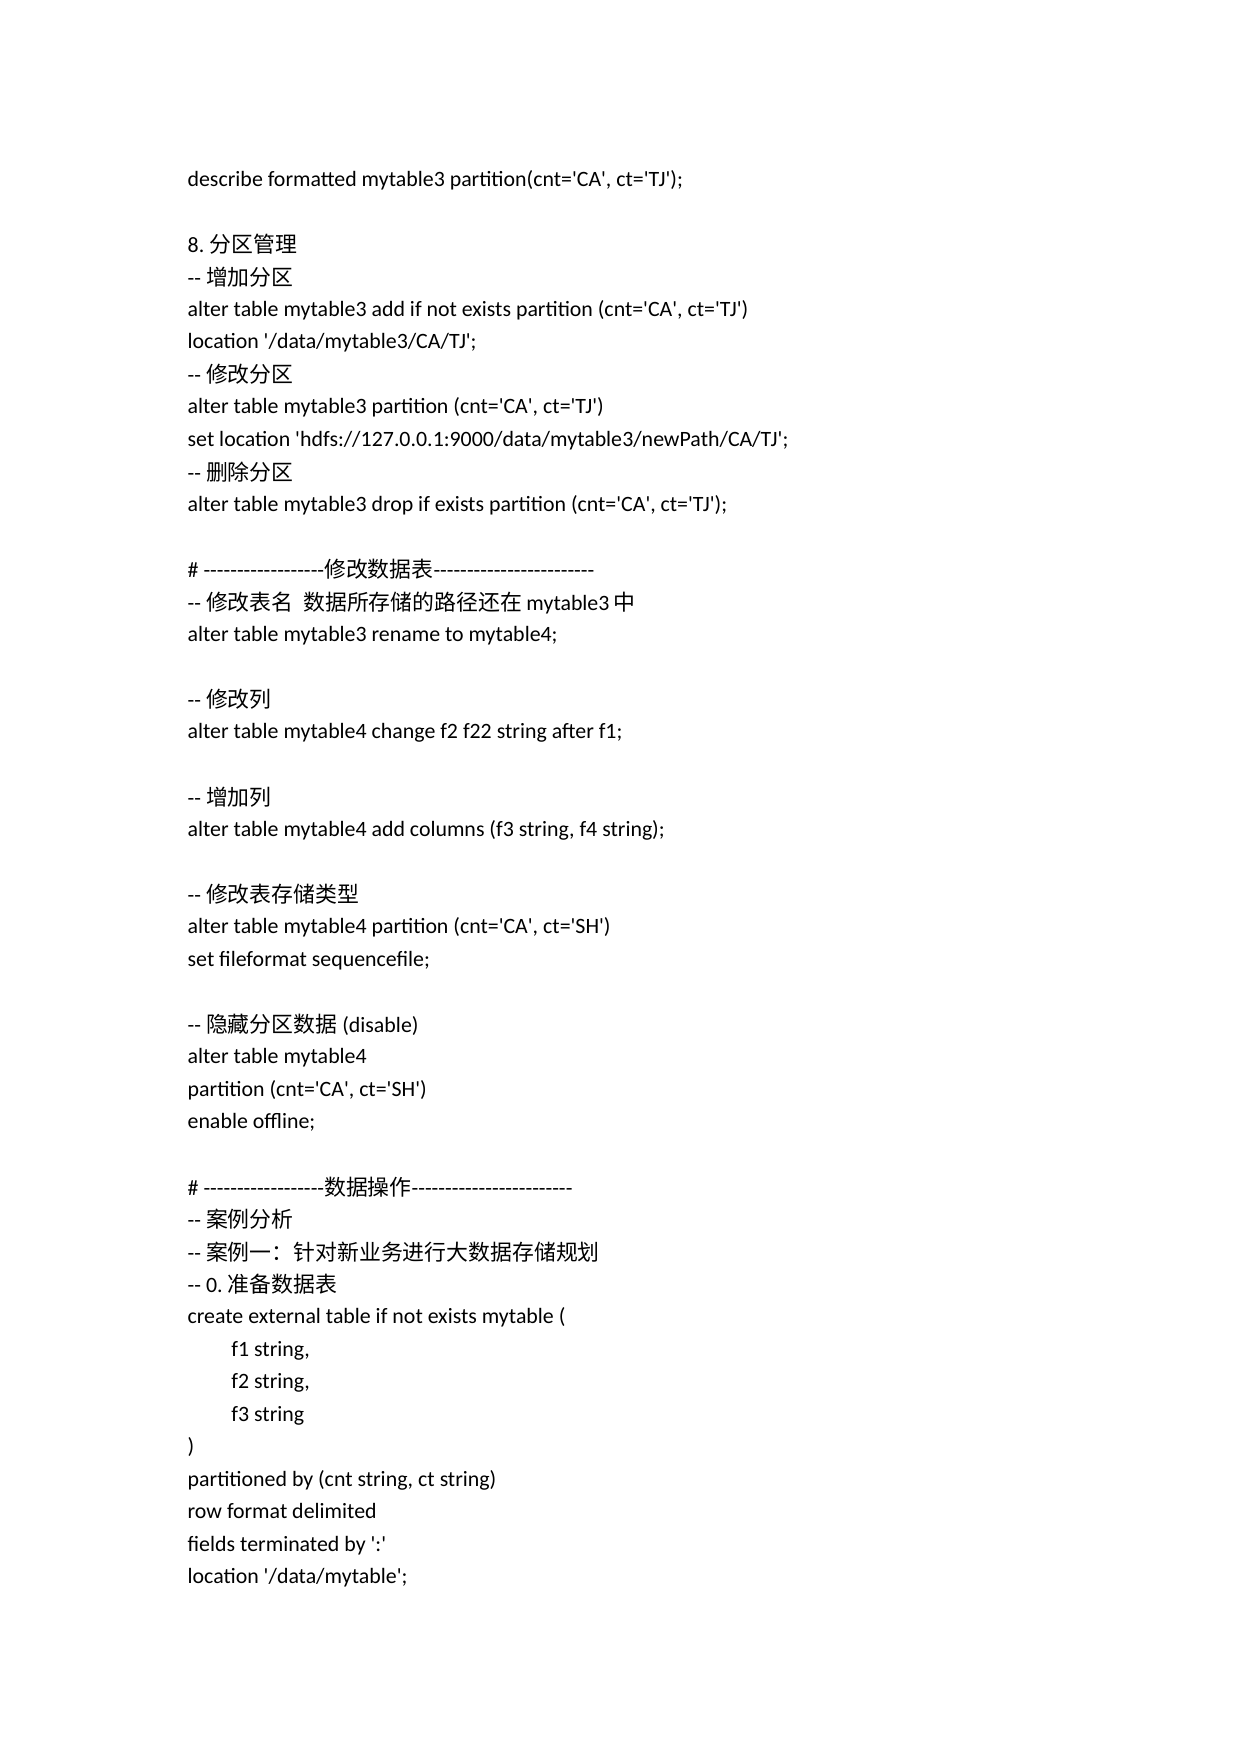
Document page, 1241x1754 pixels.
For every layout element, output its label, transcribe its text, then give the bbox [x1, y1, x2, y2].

text fields terminated by ':' [187, 1527, 1053, 1559]
text # ------------------修改数据表------------------------ [187, 552, 1053, 584]
text alter table mytable4 add columns (f3 string, f4 string); [187, 812, 1053, 844]
text location '/data/mytable3/CA/TJ'; [187, 324, 1053, 357]
text f3 string [187, 1397, 1053, 1429]
text alter table mytable3 partition (cnt='CA', ct='TJ') [187, 389, 1053, 422]
text -- 增加列 [187, 779, 1053, 812]
text -- 修改列 [187, 682, 1053, 714]
text partition (cnt='CA', ct='SH') [187, 1072, 1053, 1104]
text alter table mytable3 rename to mytable4; [187, 617, 1053, 649]
text alter table mytable3 drop if exists partition (cnt='CA', ct='TJ'); [187, 487, 1053, 519]
text 8. 分区管理 [187, 227, 1053, 259]
text describe formatted mytable3 partition(cnt='CA', ct='TJ'); [187, 162, 1053, 194]
text -- 0. 准备数据表 [187, 1267, 1053, 1299]
text -- 增加分区 [187, 259, 1053, 292]
text -- 案例分析 [187, 1202, 1053, 1234]
text -- 案例一：针对新业务进行大数据存储规划 [187, 1234, 1053, 1267]
text alter table mytable4 [187, 1039, 1053, 1072]
text -- 修改表存储类型 [187, 877, 1053, 909]
text -- 修改分区 [187, 357, 1053, 389]
text -- 删除分区 [187, 454, 1053, 487]
text enable offline; [187, 1104, 1053, 1137]
text -- 隐藏分区数据 (disable) [187, 1007, 1053, 1039]
text alter table mytable4 partition (cnt='CA', ct='SH') [187, 909, 1053, 942]
text set location 'hdfs://127.0.0.1:9000/data/mytable3/newPath/CA/TJ'; [187, 422, 1053, 454]
text f2 string, [187, 1364, 1053, 1397]
text alter table mytable3 add if not exists partition (cnt='CA', ct='TJ') [187, 292, 1053, 324]
text -- 修改表名 数据所存储的路径还在mytable3中 [187, 584, 1053, 617]
text row format delimited [187, 1494, 1053, 1527]
text create external table if not exists mytable ( [187, 1299, 1053, 1332]
text location '/data/mytable'; [187, 1559, 1053, 1592]
text alter table mytable4 change f2 f22 string after f1; [187, 714, 1053, 747]
text ) [187, 1429, 1053, 1462]
text partitioned by (cnt string, ct string) [187, 1462, 1053, 1494]
text # ------------------数据操作------------------------ [187, 1169, 1053, 1202]
text f1 string, [187, 1332, 1053, 1364]
text set fileformat sequencefile; [187, 942, 1053, 974]
